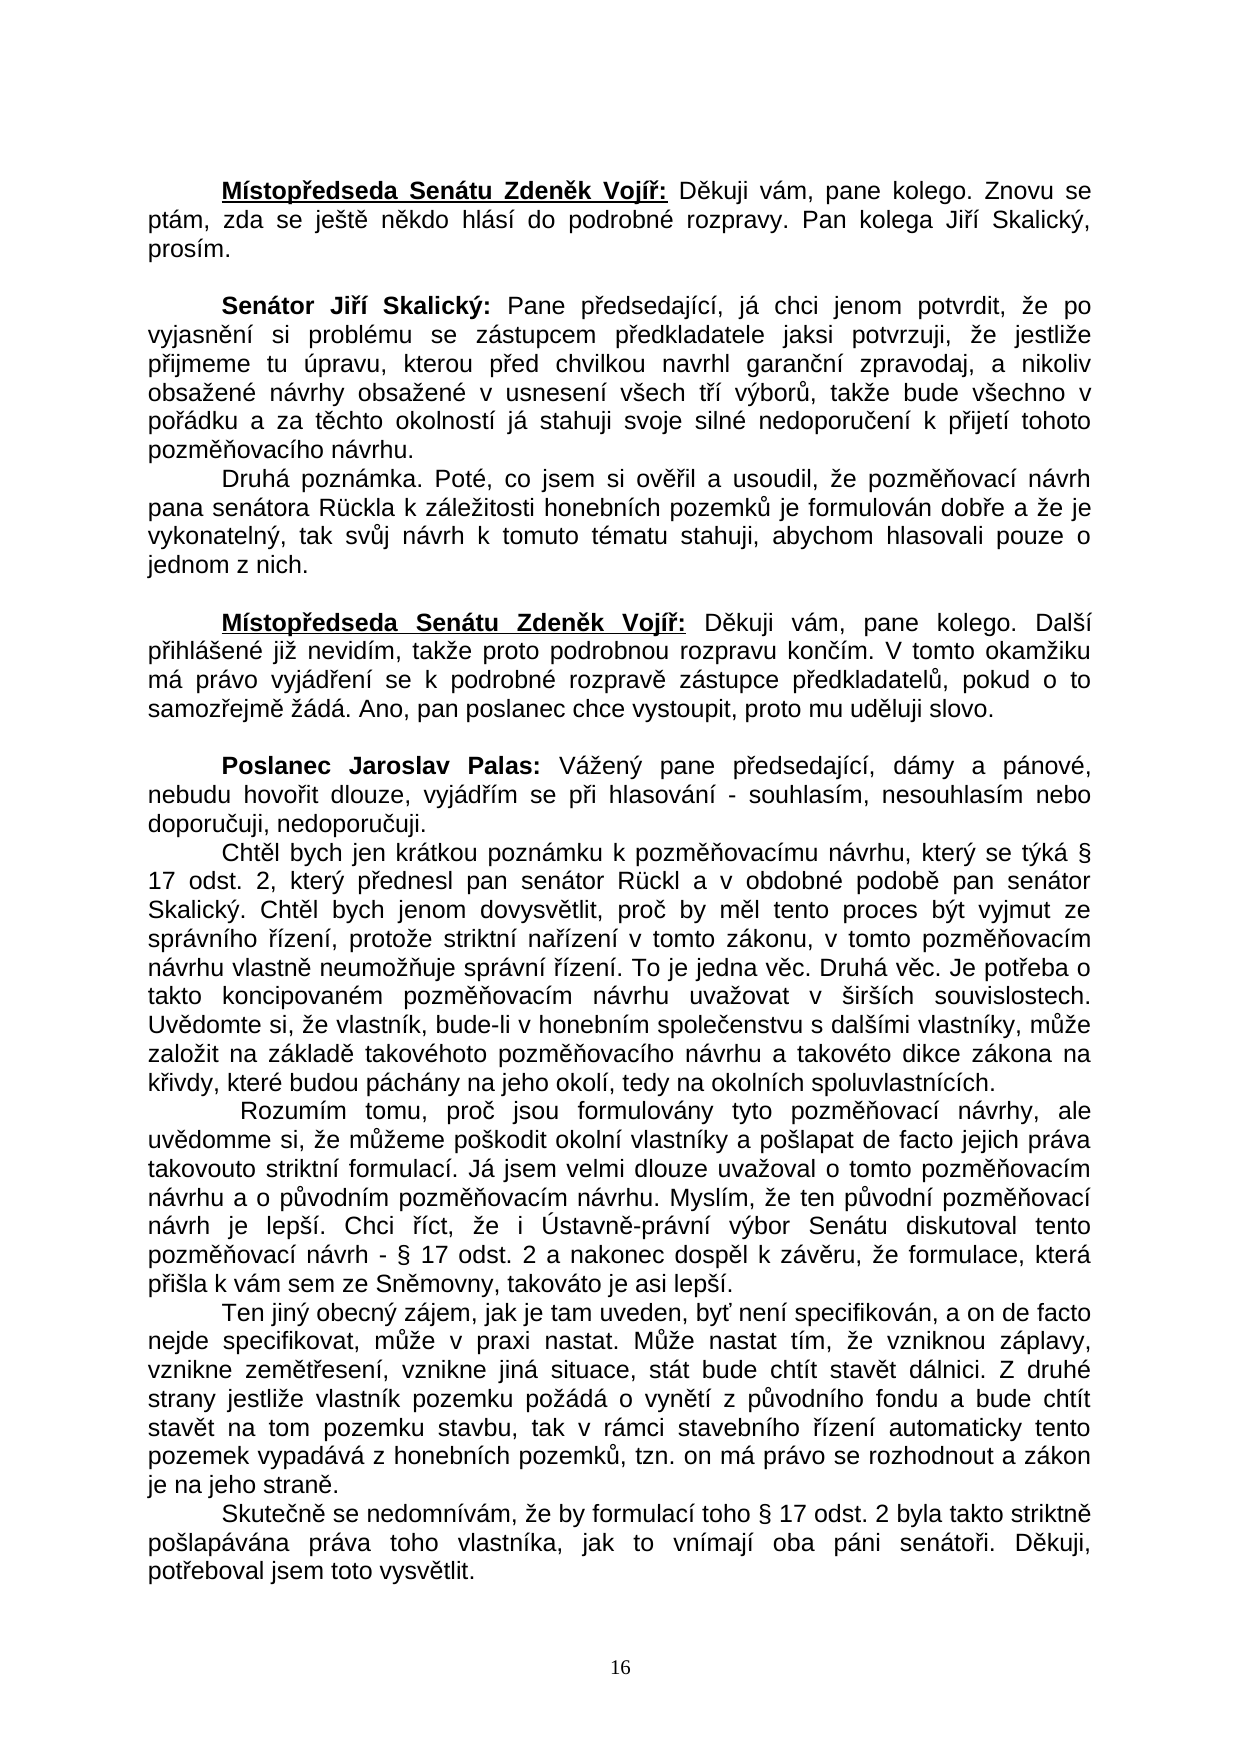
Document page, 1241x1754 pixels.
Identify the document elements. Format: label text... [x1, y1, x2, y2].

text Druhá poznámka. Poté, co jsem si ověřil a usoudil, že pozměňovací návrh pana senátora Rückla k záležitosti honebních pozemků je formulován dobře a že je vykonatelný, tak svůj návrh k tomuto tématu stahuji, abychom hlasovali pouze o jednom z nich. [148, 464, 1093, 579]
text Senátor Jiří Skalický: Pane předsedající, já chci jenom potvrdit, že po vyjasnění si problému se zástupcem předkladatele jaksi potvrzuji, že jestliže přijmeme tu úpravu, kterou před chvilkou navrhl garanční zpravodaj, a nikoliv obsažené návrhy obsažené v usnesení všech tří výborů, takže bude všechno v pořádku a za těchto okolností já stahuji svoje silné nedoporučení k přijetí tohoto pozměňovacího návrhu. [148, 291, 1093, 464]
text Chtěl bych jen krátkou poznámku k pozměňovacímu návrhu, který se týká § 17 odst. 2, který přednesl pan senátor Rückl a v obdobné podobě pan senátor Skalický. Chtěl bych jenom dovysvětlit, proč by měl tento proces být vyjmut ze správního řízení, protože striktní nařízení v tomto zákonu, v tomto pozměňovacím návrhu vlastně neumožňuje správní řízení. To je jedna věc. Druhá věc. Je potřeba o takto koncipovaném pozměňovacím návrhu uvažovat v širších souvislostech. Uvědomte si, že vlastník, bude-li v honebním společenstvu s dalšími vlastníky, může založit na základě takovéhoto pozměňovacího návrhu a takovéto dikce zákona na křivdy, které budou páchány na jeho okolí, tedy na okolních spoluvlastnících. [148, 838, 1093, 1096]
text Místopředseda Senátu Zdeněk Vojíř: Děkuji vám, pane kolego. Znovu se ptám, zda se ještě někdo hlásí do podrobné rozpravy. Pan kolega Jiří Skalický, prosím. [148, 176, 1093, 263]
text Místopředseda Senátu Zdeněk Vojíř: Děkuji vám, pane kolego. Další přihlášené již nevidím, takže proto podrobnou rozpravu končím. V tomto okamžiku má právo vyjádření se k podrobné rozpravě zástupce předkladatelů, pokud o to samozřejmě žádá. Ano, pan poslanec chce vystoupit, proto mu uděluji slovo. [148, 608, 1093, 723]
text Ten jiný obecný zájem, jak je tam uveden, byť není specifikován, a on de facto nejde specifikovat, může v praxi nastat. Může nastat tím, že vzniknou záplavy, vznikne zemětřesení, vznikne jiná situace, stát bude chtít stavět dálnici. Z druhé strany jestliže vlastník pozemku požádá o vynětí z původního fondu a bude chtít stavět na tom pozemku stavbu, tak v rámci stavebního řízení automaticky tento pozemek vypadává z honebních pozemků, tzn. on má právo se rozhodnout a zákon je na jeho straně. [148, 1298, 1093, 1499]
text Skutečně se nedomnívám, že by formulací toho § 17 odst. 2 byla takto striktně pošlapávána práva toho vlastníka, jak to vnímají oba páni senátoři. Děkuji, potřeboval jsem toto vysvětlit. [148, 1499, 1093, 1585]
text Poslanec Jaroslav Palas: Vážený pane předsedající, dámy a pánové, nebudu hovořit dlouze, vyjádřím se při hlasování - souhlasím, nesouhlasím nebo doporučuji, nedoporučuji. [148, 751, 1093, 838]
text Rozumím tomu, proč jsou formulovány tyto pozměňovací návrhy, ale uvědomme si, že můžeme poškodit okolní vlastníky a pošlapat de facto jejich práva takovouto striktní formulací. Já jsem velmi dlouze uvažoval o tomto pozměňovacím návrhu a o původním pozměňovacím návrhu. Myslím, že ten původní pozměňovací návrh je lepší. Chci říct, že i Ústavně-právní výbor Senátu diskutoval tento pozměňovací návrh - § 17 odst. 2 a nakonec dospěl k závěru, že formulace, která přišla k vám sem ze Sněmovny, takováto je asi lepší. [148, 1096, 1093, 1298]
